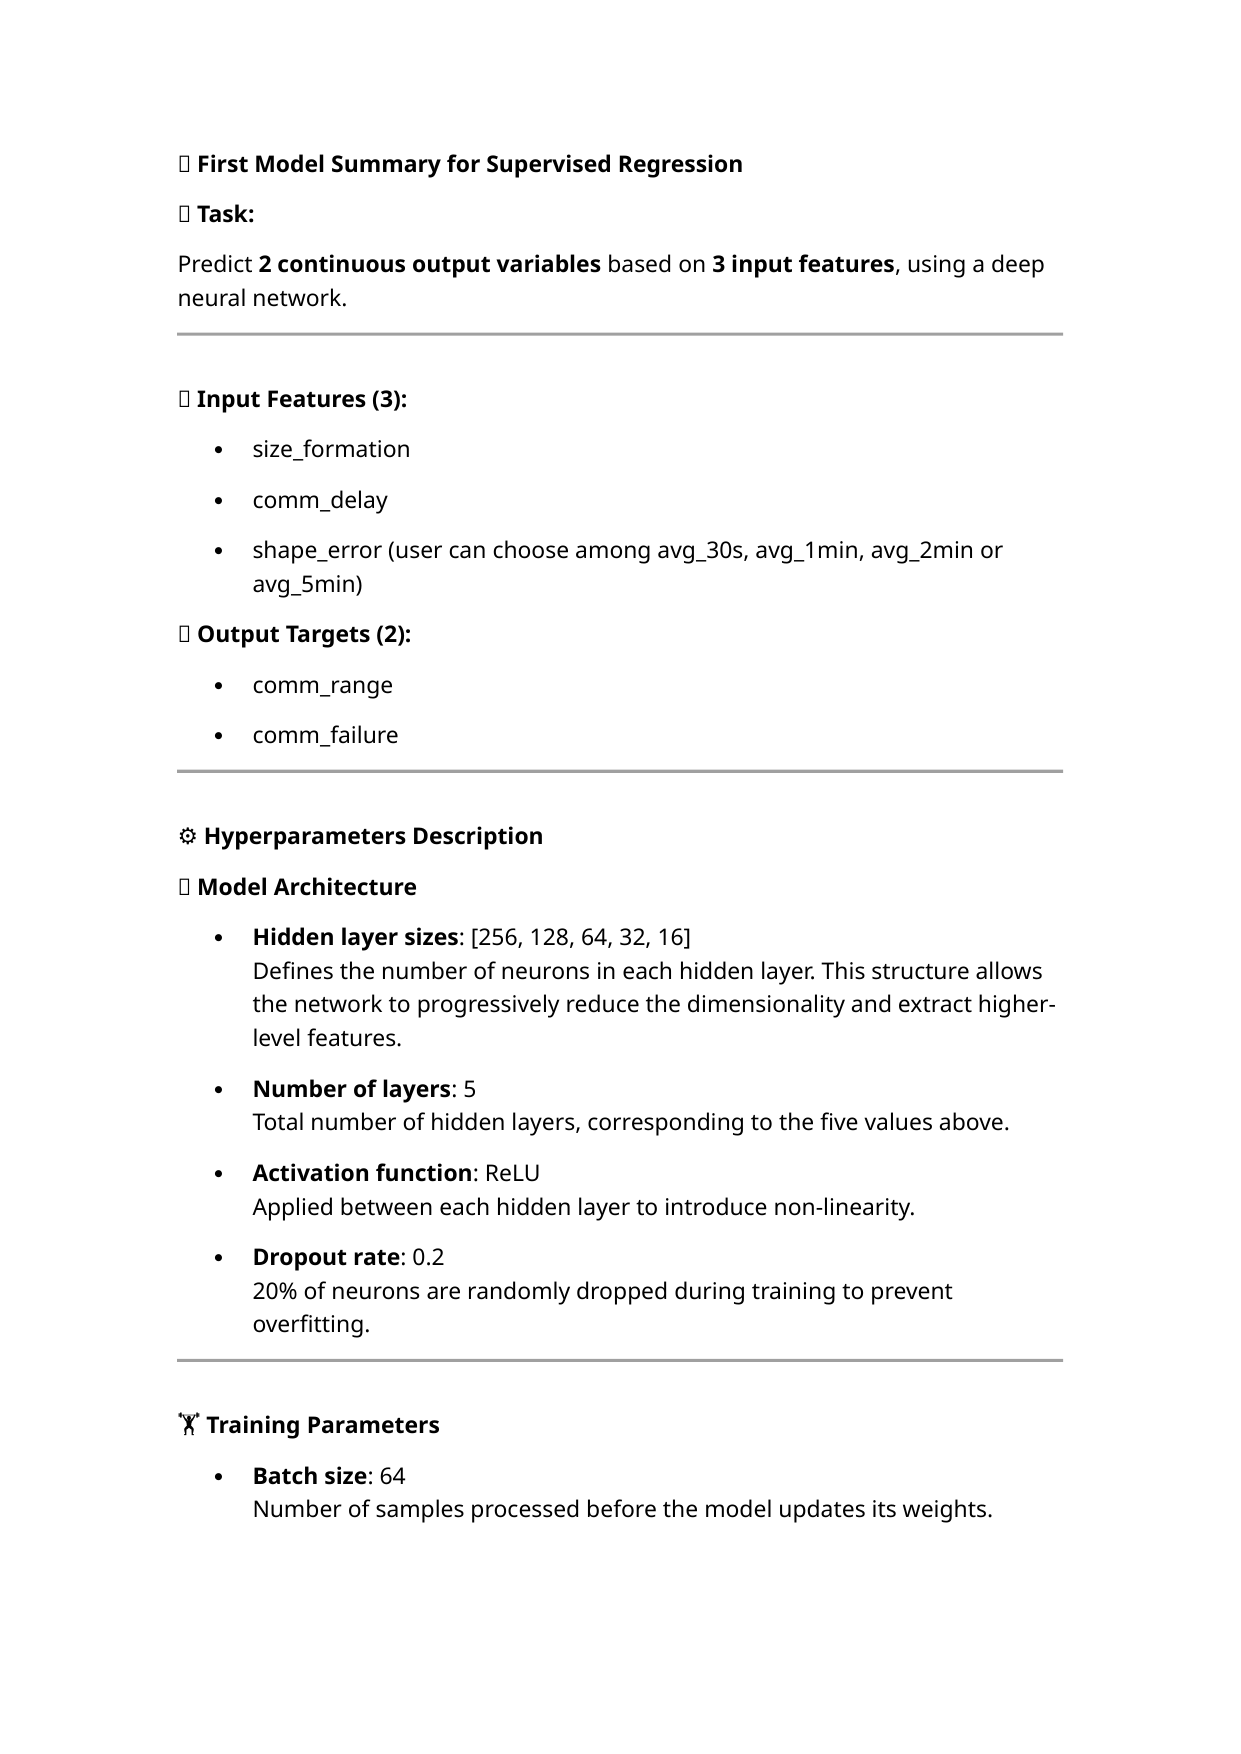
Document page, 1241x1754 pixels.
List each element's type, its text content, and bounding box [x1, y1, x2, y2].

text 🧾 First Model Summary for Supervised Regression [177, 148, 1063, 179]
list comm_failure [215, 719, 1063, 751]
text 🏋️ Training Parameters [177, 1409, 1063, 1441]
text Predict 2 continuous output variables based on 3 input features, using a deep neural network. [177, 248, 1063, 313]
list shape_error (user can choose among avg_30s, avg_1min, avg_2min or avg_5min) [215, 534, 1063, 599]
list Hidden layer sizes: [256, 128, 64, 32, 16] Defines the number of neurons in each hidden layer. This structure allows the network to progressively reduce the dimensionality and extract higher-level features. [215, 921, 1063, 1053]
list Activation function: ReLU Applied between each hidden layer to introduce non-linearity. [215, 1157, 1063, 1222]
text 🎯 Output Targets (2): [177, 618, 1063, 650]
list Number of layers: 5 Total number of hidden layers, corresponding to the five values above. [215, 1073, 1063, 1138]
list comm_range [215, 669, 1063, 700]
text ⚙️ Hyperparameters Description [177, 820, 1063, 851]
list size_formation [215, 433, 1063, 465]
list comm_delay [215, 484, 1063, 515]
list Batch size: 64 Number of samples processed before the model updates its weights. [215, 1460, 1063, 1525]
text 🎯 Task: [177, 198, 1063, 229]
text 🔢 Input Features (3): [177, 383, 1063, 414]
list Dropout rate: 0.2 20% of neurons are randomly dropped during training to prevent overfitting. [215, 1241, 1063, 1340]
text 🔧 Model Architecture [177, 871, 1063, 902]
